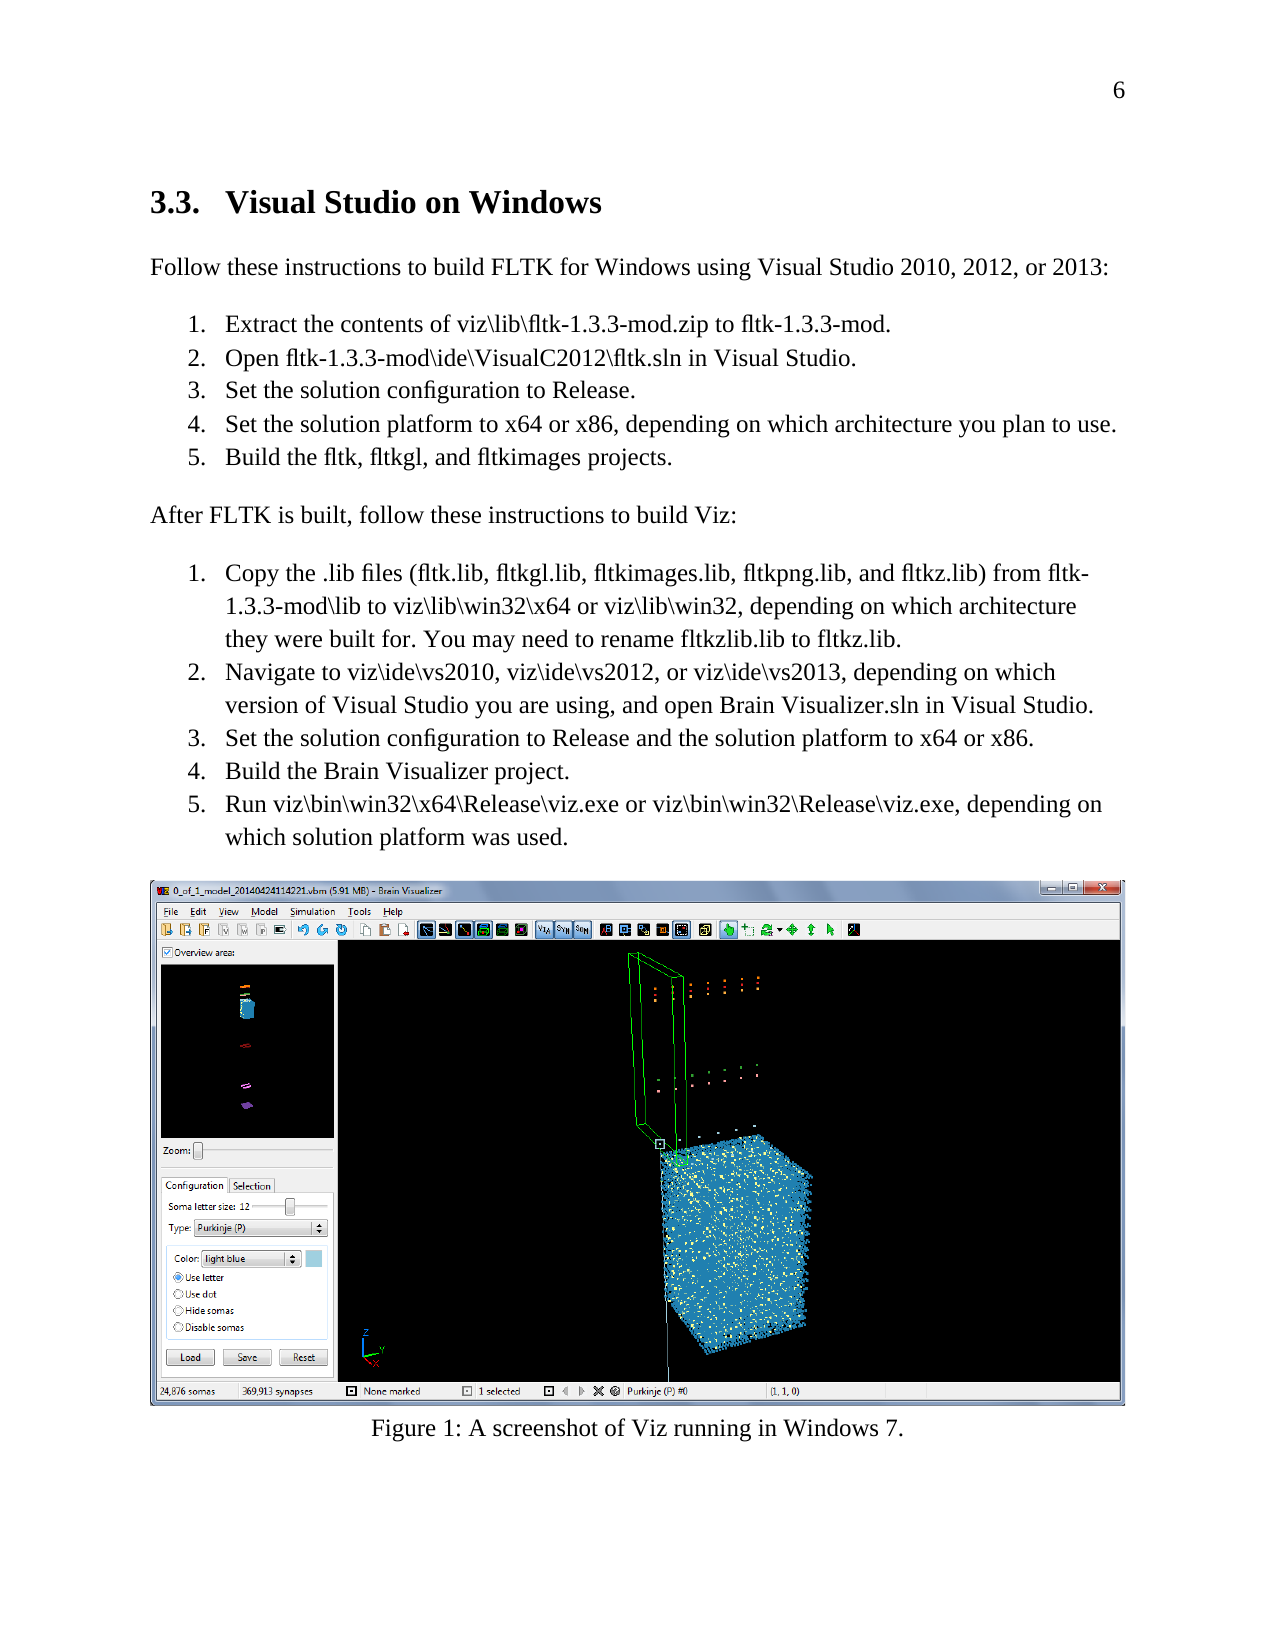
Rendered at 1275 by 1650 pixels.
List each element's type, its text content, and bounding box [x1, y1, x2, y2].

text Follow these instructions to build FLTK for Windows using Visual Studio 2010, 2012, or 2013: [150, 252, 1125, 280]
list Set the solution conﬁguration to Release. [187, 376, 1125, 404]
list Navigate to viz\ide\vs2010, viz\ide\vs2012, or viz\ide\vs2013, depending on which version of Visual Studio you are using, and open Brain Visualizer.sln in Visual Studio. [187, 657, 1125, 718]
list Open ﬂtk-1.3.3-mod\ide\VisualC2012\ﬂtk.sln in Visual Studio. [187, 343, 1125, 371]
subtitle Visual Studio on Windows [150, 182, 1125, 221]
picture [150, 880, 1125, 1406]
list Set the solution conﬁguration to Release and the solution platform to x64 or x86. [187, 723, 1125, 752]
list Set the solution platform to x64 or x86, depending on which architecture you plan to use. [187, 409, 1125, 437]
list Extract the contents of viz\lib\ﬂtk-1.3.3-mod.zip to ﬂtk-1.3.3-mod. [187, 309, 1125, 338]
list Build the Brain Visualizer project. [187, 756, 1125, 784]
list Build the ﬂtk, ﬂtkgl, and ﬂtkimages projects. [187, 442, 1125, 470]
text After FLTK is built, follow these instructions to build Viz: [150, 500, 1125, 528]
list Copy the .lib ﬁles (ﬂtk.lib, ﬂtkgl.lib, ﬂtkimages.lib, ﬂtkpng.lib, and ﬂtkz.lib) from ﬂtk-1.3.3-mod\lib to viz\lib\win32\x64 or viz\lib\win32, depending on which architecture they were built for. You may need to rename fltkzlib.lib to fltkz.lib. [187, 558, 1125, 652]
list Run viz\bin\win32\x64\Release\viz.exe or viz\bin\win32\Release\viz.exe, depending on which solution platform was used. [187, 789, 1125, 851]
text Figure 1: A screenshot of Viz running in Windows 7. [150, 1413, 1125, 1442]
